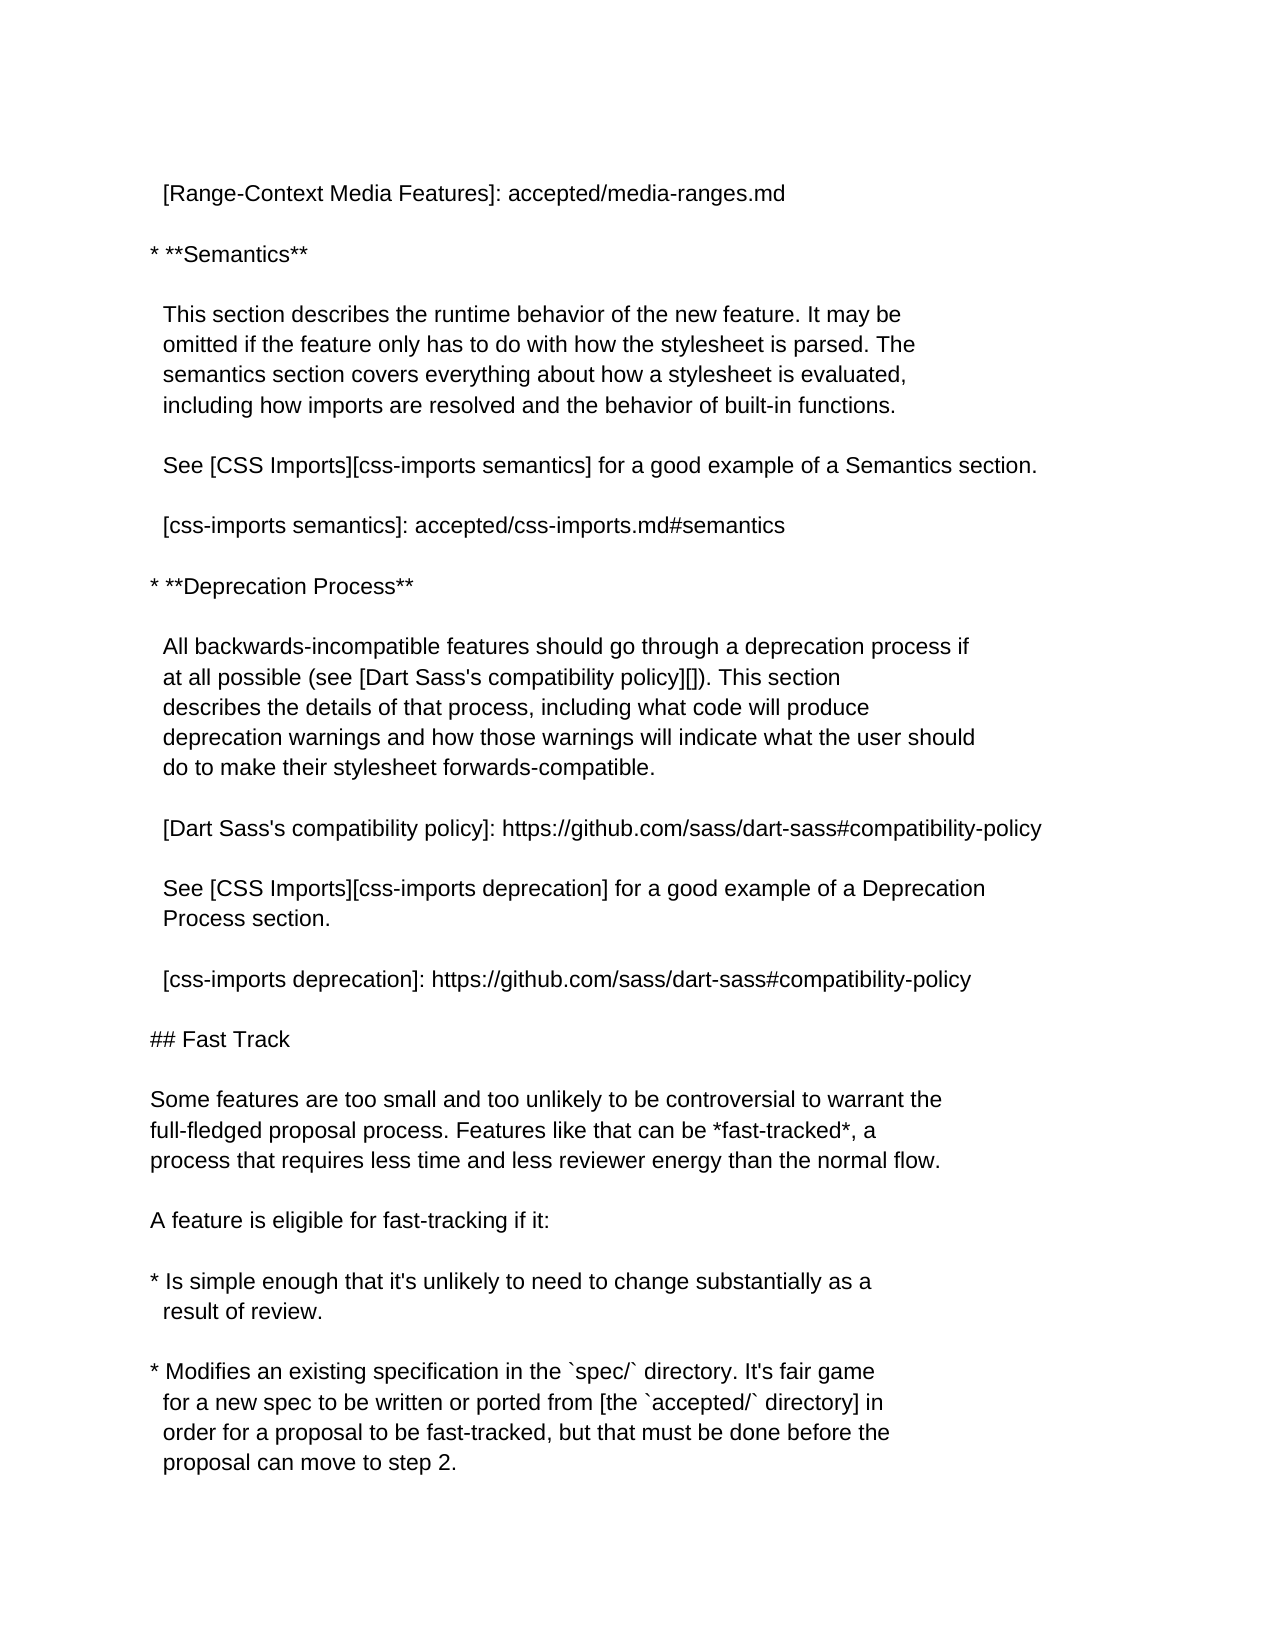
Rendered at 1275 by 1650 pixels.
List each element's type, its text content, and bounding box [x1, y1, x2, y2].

text order for a proposal to be fast-tracked, but that must be done before the [150, 1419, 1125, 1445]
text * Modifies an existing specification in the `spec/` directory. It's fair game [150, 1358, 1125, 1385]
text * **Semantics** [150, 241, 1125, 267]
text [css-imports deprecation]: https://github.com/sass/dart-sass#compatibility-policy [150, 966, 1125, 992]
text Process section. [150, 905, 1125, 932]
text proposal can move to step 2. [150, 1449, 1125, 1475]
text See [CSS Imports][css-imports deprecation] for a good example of a Deprecation [150, 875, 1125, 901]
text Some features are too small and too unlikely to be controversial to warrant the [150, 1086, 1125, 1113]
text All backwards-incompatible features should go through a deprecation process if [150, 633, 1125, 660]
text describes the details of that process, including what code will produce [150, 694, 1125, 720]
text This section describes the runtime behavior of the new feature. It may be [150, 301, 1125, 327]
text do to make their stylesheet forwards-compatible. [150, 754, 1125, 781]
text at all possible (see [Dart Sass's compatibility policy][]). This section [150, 663, 1125, 690]
text including how imports are resolved and the behavior of built-in functions. [150, 392, 1125, 418]
text result of review. [150, 1298, 1125, 1324]
text * **Deprecation Process** [150, 573, 1125, 599]
text for a new spec to be written or ported from [the `accepted/` directory] in [150, 1388, 1125, 1415]
text ## Fast Track [150, 1026, 1125, 1052]
text [Range-Context Media Features]: accepted/media-ranges.md [150, 180, 1125, 207]
text semantics section covers everything about how a stylesheet is evaluated, [150, 361, 1125, 388]
text full-fledged proposal process. Features like that can be *fast-tracked*, a [150, 1117, 1125, 1143]
text See [CSS Imports][css-imports semantics] for a good example of a Semantics section. [150, 452, 1125, 478]
text deprecation warnings and how those warnings will indicate what the user should [150, 724, 1125, 750]
text A feature is eligible for fast-tracking if it: [150, 1207, 1125, 1234]
text process that requires less time and less reviewer energy than the normal flow. [150, 1147, 1125, 1173]
text [Dart Sass's compatibility policy]: https://github.com/sass/dart-sass#compatibility-policy [150, 814, 1125, 841]
text omitted if the feature only has to do with how the stylesheet is parsed. The [150, 331, 1125, 358]
text * Is simple enough that it's unlikely to need to change substantially as a [150, 1268, 1125, 1294]
text [css-imports semantics]: accepted/css-imports.md#semantics [150, 512, 1125, 539]
